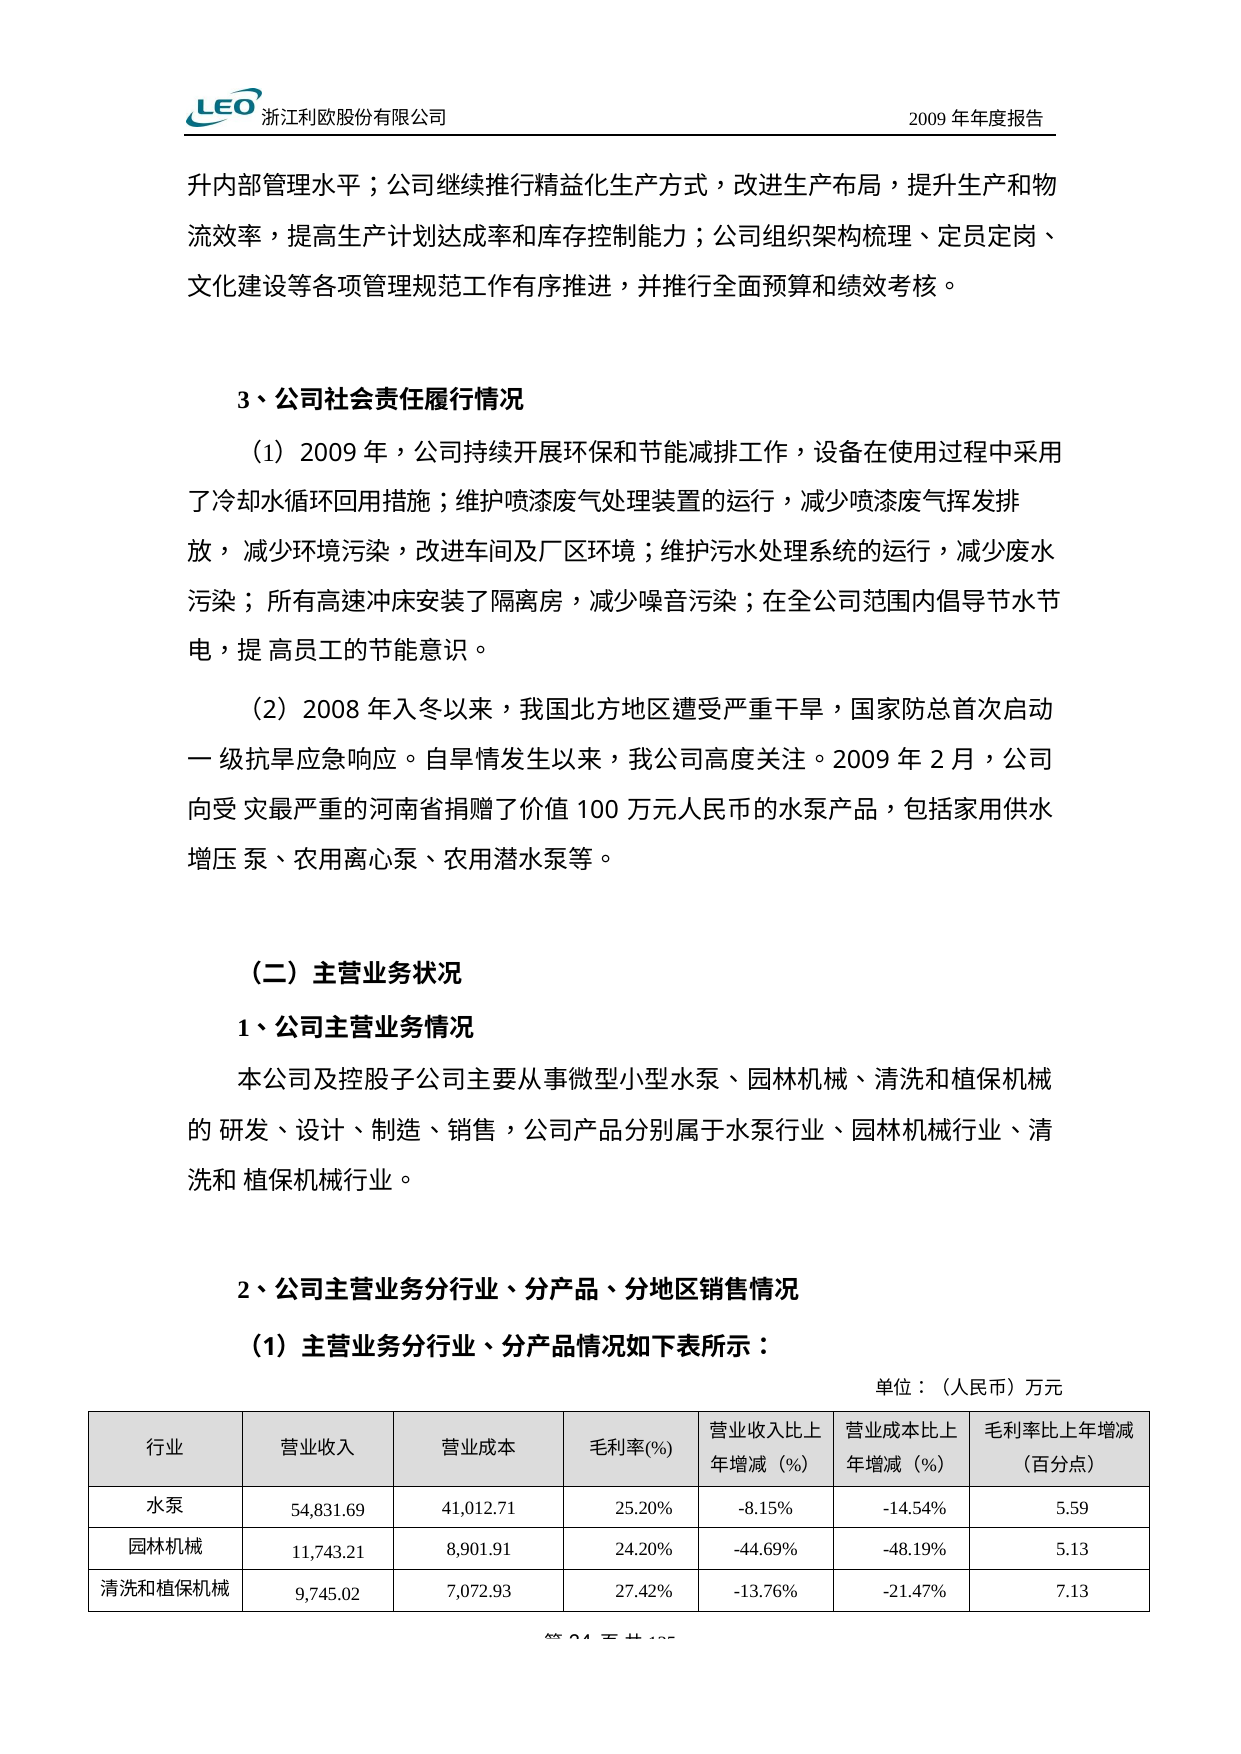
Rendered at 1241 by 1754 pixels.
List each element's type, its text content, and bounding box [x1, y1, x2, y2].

picture [186, 88, 262, 127]
table_cell 27.42% [564, 1570, 698, 1611]
table_header 营业收入比上 年增减（%） [699, 1412, 833, 1486]
table_cell -14.54% [834, 1487, 969, 1527]
text 升内部管理水平；公司继续推行精益化生产方式，改进生产布局，提升生产和物 流效率，提高生产计划达成率和库存控制能力；公司组织架构梳理、定员定岗、 文化建设等各项管理规范工作有序推进，并推行全面预算和绩效考核。 [187, 168, 1065, 303]
table_cell -48.19% [834, 1528, 969, 1569]
table_cell -13.76% [699, 1570, 833, 1611]
table_header 营业成本比上 年增减（%） [834, 1412, 969, 1486]
text 单位：（人民币）万元 [875, 1374, 1163, 1400]
text （2）2008 年入冬以来，我国北方地区遭受严重干旱，国家防总首次启动一 级抗旱应急响应。自旱情发生以来，我公司高度关注。2009 年 2 月，公司向受 灾最严重的河南省捐赠了价值 100 万元人民币的水泵产品，包括家用供水增压 泵、农用离心泵、农用潜水泵等。 [187, 691, 1054, 876]
table_cell 54,831.69 [243, 1487, 393, 1527]
table_cell 7,072.93 [394, 1570, 563, 1611]
table_cell 11,743.21 [243, 1528, 393, 1569]
table_cell 9,745.02 [243, 1570, 393, 1611]
table_header 营业收入 [243, 1412, 393, 1486]
table_cell 清洗和植保机械 [89, 1570, 242, 1611]
table_cell 24.20% [564, 1528, 698, 1569]
table_cell 5.59 [970, 1487, 1149, 1527]
table_cell 25.20% [564, 1487, 698, 1527]
table_header 毛利率比上年增减 （百分点） [970, 1412, 1149, 1486]
table_cell 7.13 [970, 1570, 1149, 1611]
table_cell -21.47% [834, 1570, 969, 1611]
subtitle （1）主营业务分行业、分产品情况如下表所示： [237, 1328, 790, 1362]
table_header 营业成本 [394, 1412, 563, 1486]
table_cell 8,901.91 [394, 1528, 563, 1569]
text （1）2009 年，公司持续开展环保和节能减排工作，设备在使用过程中采用 了冷却水循环回用措施；维护喷漆废气处理装置的运行，减少喷漆废气挥发排放， 减少环境污染，改进车间及厂区环境；维护污水处理系统的运行，减少废水污染； 所有高速冲床安装了隔离房，减少噪音污染；在全公司范围内倡导节水节电，提 高员工的节能意识。 [187, 434, 1067, 667]
subtitle 1、公司主营业务情况 [237, 1010, 1065, 1044]
table_cell 园林机械 [89, 1528, 242, 1569]
table_cell 41,012.71 [394, 1487, 563, 1527]
table_header 毛利率(%) [564, 1412, 698, 1486]
table_cell 水泵 [89, 1487, 242, 1527]
text 本公司及控股子公司主要从事微型小型水泵、园林机械、清洗和植保机械的 研发、设计、制造、销售，公司产品分别属于水泵行业、园林机械行业、清洗和 植保机械行业。 [187, 1062, 1054, 1197]
subtitle 3、公司社会责任履行情况 [237, 382, 1065, 416]
subtitle （二）主营业务状况 [237, 956, 1065, 989]
table_header 行业 [89, 1412, 242, 1486]
table_cell 5.13 [970, 1528, 1149, 1569]
subtitle 2、公司主营业务分行业、分产品、分地区销售情况 [237, 1271, 1065, 1306]
table_cell -8.15% [699, 1487, 833, 1527]
table_cell -44.69% [699, 1528, 833, 1569]
